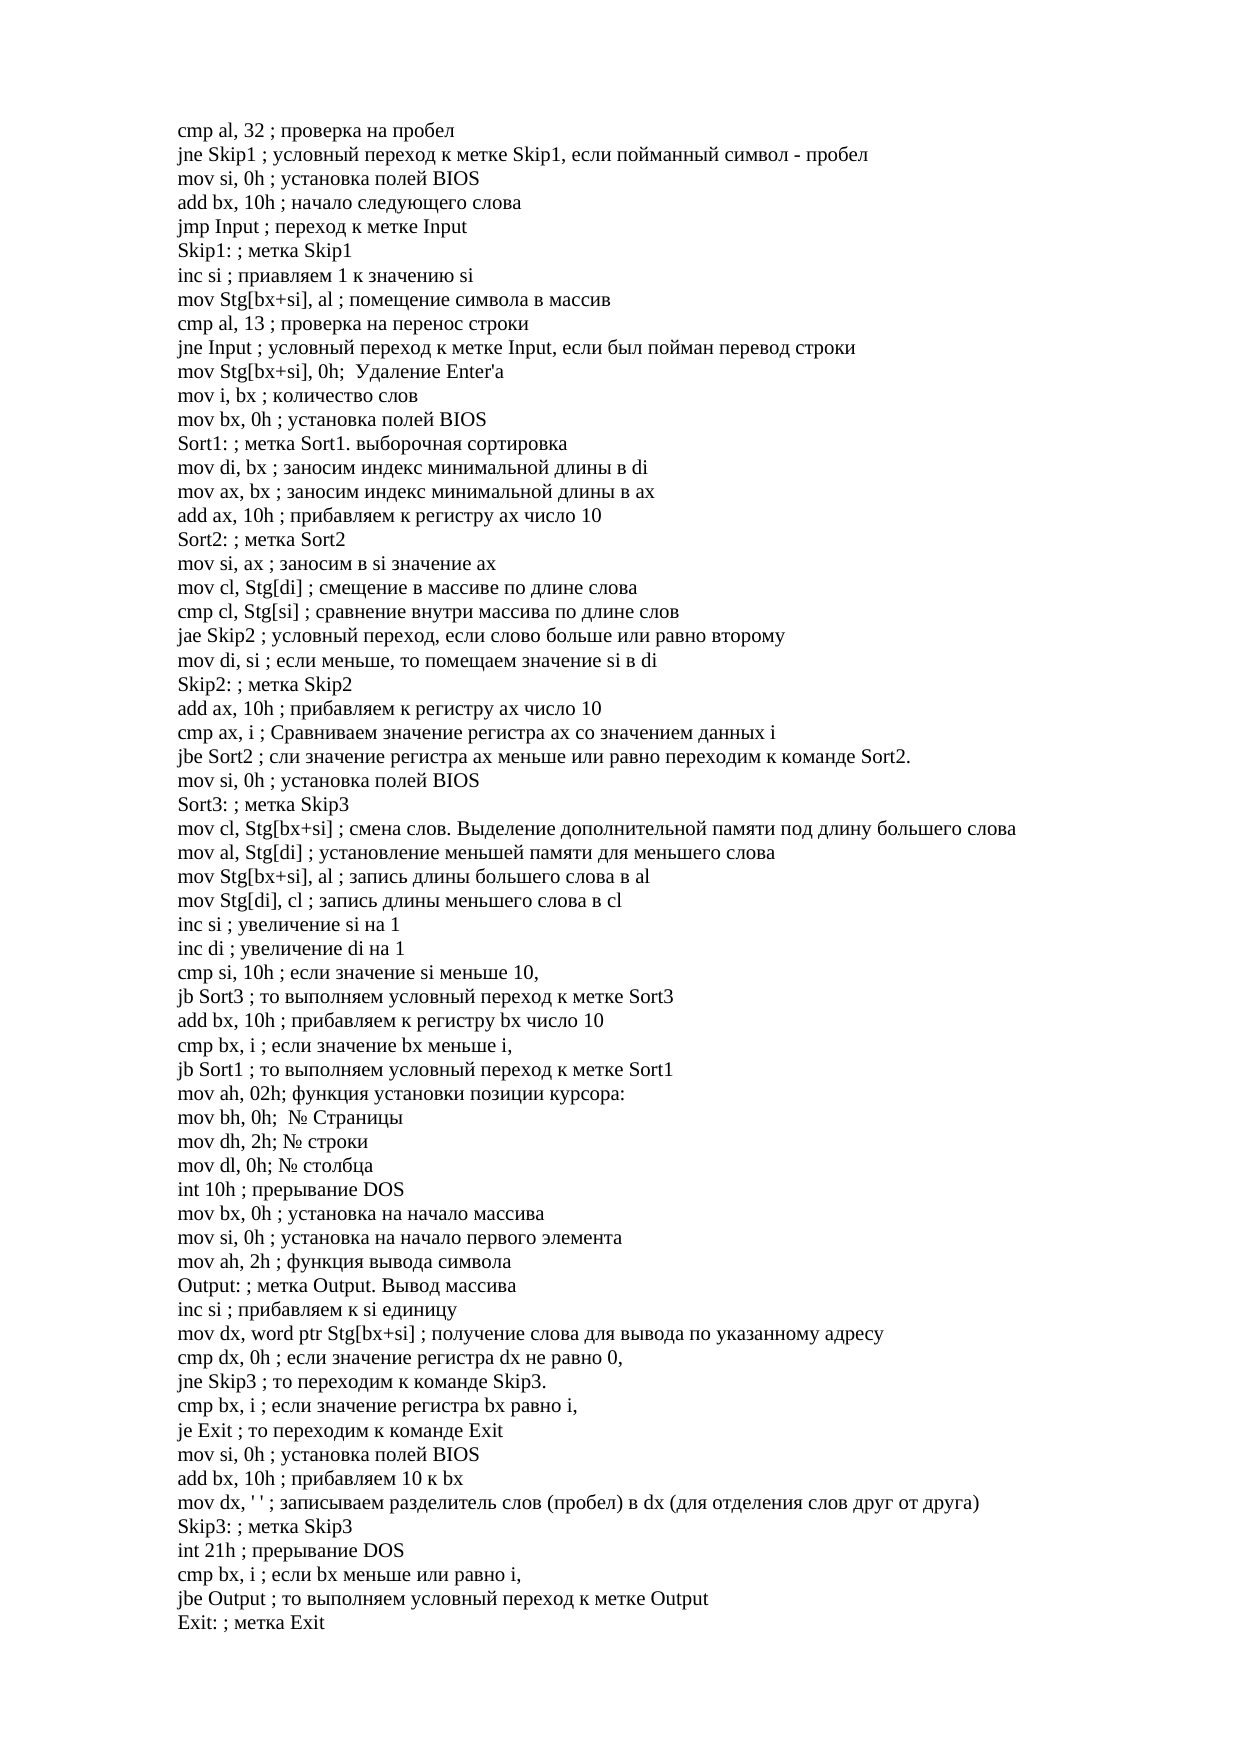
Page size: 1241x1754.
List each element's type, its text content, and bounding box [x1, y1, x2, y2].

text Sort3: ; метка Skip3 [177, 792, 1152, 816]
text cmp si, 10h ; если значение si меньше 10, [177, 960, 1152, 984]
text mov si, 0h ; установка полей BIOS [177, 1442, 1152, 1466]
text mov si, 0h ; установка полей BIOS [177, 768, 1152, 792]
text cmp bx, i ; если значение регистра bx равно i, [177, 1393, 1152, 1417]
text jne Skip3 ; то переходим к команде Skip3. [177, 1369, 1152, 1393]
text inc di ; увеличение di на 1 [177, 936, 1152, 960]
text cmp al, 32 ; проверка на пробел [177, 118, 1152, 142]
text jb Sort3 ; то выполняем условный переход к метке Sort3 [177, 984, 1152, 1008]
text add ax, 10h ; прибавляем к регистру ax число 10 [177, 696, 1152, 720]
text mov Stg[bx+si], 0h; Удаление Enter'а [177, 359, 1152, 383]
text mov Stg[di], cl ; запись длины меньшего слова в cl [177, 888, 1152, 912]
text mov i, bx ; количество слов [177, 383, 1152, 407]
text jbe Output ; то выполняем условный переход к метке Output [177, 1586, 1152, 1610]
text Skip3: ; метка Skip3 [177, 1514, 1152, 1538]
text jmp Input ; переход к метке Input [177, 214, 1152, 238]
text mov di, bx ; заносим индекс минимальной длины в di [177, 455, 1152, 479]
text inc si ; увеличение si на 1 [177, 912, 1152, 936]
text mov cl, Stg[bx+si] ; смена слов. Выделение дополнительной памяти под длину большего слова [177, 816, 1152, 840]
text cmp cl, Stg[si] ; сравнение внутри массива по длине слов [177, 599, 1152, 623]
text cmp bx, i ; если значение bx меньше i, [177, 1032, 1152, 1057]
text mov bx, 0h ; установка на начало массива [177, 1201, 1152, 1225]
text Sort2: ; метка Sort2 [177, 527, 1152, 551]
text mov si, 0h ; установка полей BIOS [177, 166, 1152, 190]
text mov bx, 0h ; установка полей BIOS [177, 407, 1152, 431]
text mov bh, 0h; № Страницы [177, 1105, 1152, 1129]
text jne Input ; условный переход к метке Input, если был пойман перевод строки [177, 335, 1152, 359]
text jne Skip1 ; условный переход к метке Skip1, если пойманный символ - пробел [177, 142, 1152, 166]
text Skip2: ; метка Skip2 [177, 672, 1152, 696]
text add bx, 10h ; начало следующего слова [177, 190, 1152, 214]
text mov ah, 2h ; функция вывода символа [177, 1249, 1152, 1273]
text mov Stg[bx+si], al ; помещение символа в массив [177, 287, 1152, 311]
text mov dl, 0h; № столбца [177, 1153, 1152, 1177]
text Output: ; метка Output. Вывод массива [177, 1273, 1152, 1297]
text Skip1: ; метка Skip1 [177, 238, 1152, 262]
text mov dx, ' ' ; записываем разделитель слов (пробел) в dx (для отделения слов друг от друга) [177, 1490, 1152, 1514]
text jb Sort1 ; то выполняем условный переход к метке Sort1 [177, 1057, 1152, 1081]
text jae Skip2 ; условный переход, если слово больше или равно второму [177, 623, 1152, 647]
text inc si ; приавляем 1 к значению si [177, 262, 1152, 287]
text mov ax, bx ; заносим индекс минимальной длины в ax [177, 479, 1152, 503]
text int 21h ; прерывание DOS [177, 1538, 1152, 1562]
text mov dh, 2h; № строки [177, 1129, 1152, 1153]
text Exit: ; метка Exit [177, 1610, 1152, 1634]
text mov ah, 02h; функция установки позиции курсора: [177, 1081, 1152, 1105]
text add ax, 10h ; прибавляем к регистру ax число 10 [177, 503, 1152, 527]
text add bx, 10h ; прибавляем 10 к bx [177, 1466, 1152, 1490]
text inc si ; прибавляем к si единицу [177, 1297, 1152, 1321]
text je Exit ; то переходим к команде Exit [177, 1417, 1152, 1442]
text mov si, 0h ; установка на начало первого элемента [177, 1225, 1152, 1249]
text cmp dx, 0h ; если значение регистра dx не равно 0, [177, 1345, 1152, 1369]
text mov dx, word ptr Stg[bx+si] ; получение слова для вывода по указанному адресу [177, 1321, 1152, 1345]
text Sort1: ; метка Sort1. выборочная сортировка [177, 431, 1152, 455]
text mov Stg[bx+si], al ; запись длины большего слова в al [177, 864, 1152, 888]
text cmp bx, i ; если bx меньше или равно i, [177, 1562, 1152, 1586]
text mov di, si ; если меньше, то помещаем значение si в di [177, 647, 1152, 672]
text jbe Sort2 ; сли значение регистра ax меньше или равно переходим к команде Sort2. [177, 744, 1152, 768]
text cmp ax, i ; Сравниваем значение регистра ax со значением данных i [177, 720, 1152, 744]
text add bx, 10h ; прибавляем к регистру bx число 10 [177, 1008, 1152, 1032]
text mov cl, Stg[di] ; смещение в массиве по длине слова [177, 575, 1152, 599]
text mov al, Stg[di] ; установление меньшей памяти для меньшего слова [177, 840, 1152, 864]
text int 10h ; прерывание DOS [177, 1177, 1152, 1201]
text cmp al, 13 ; проверка на перенос строки [177, 311, 1152, 335]
text mov si, ax ; заносим в si значение ax [177, 551, 1152, 575]
